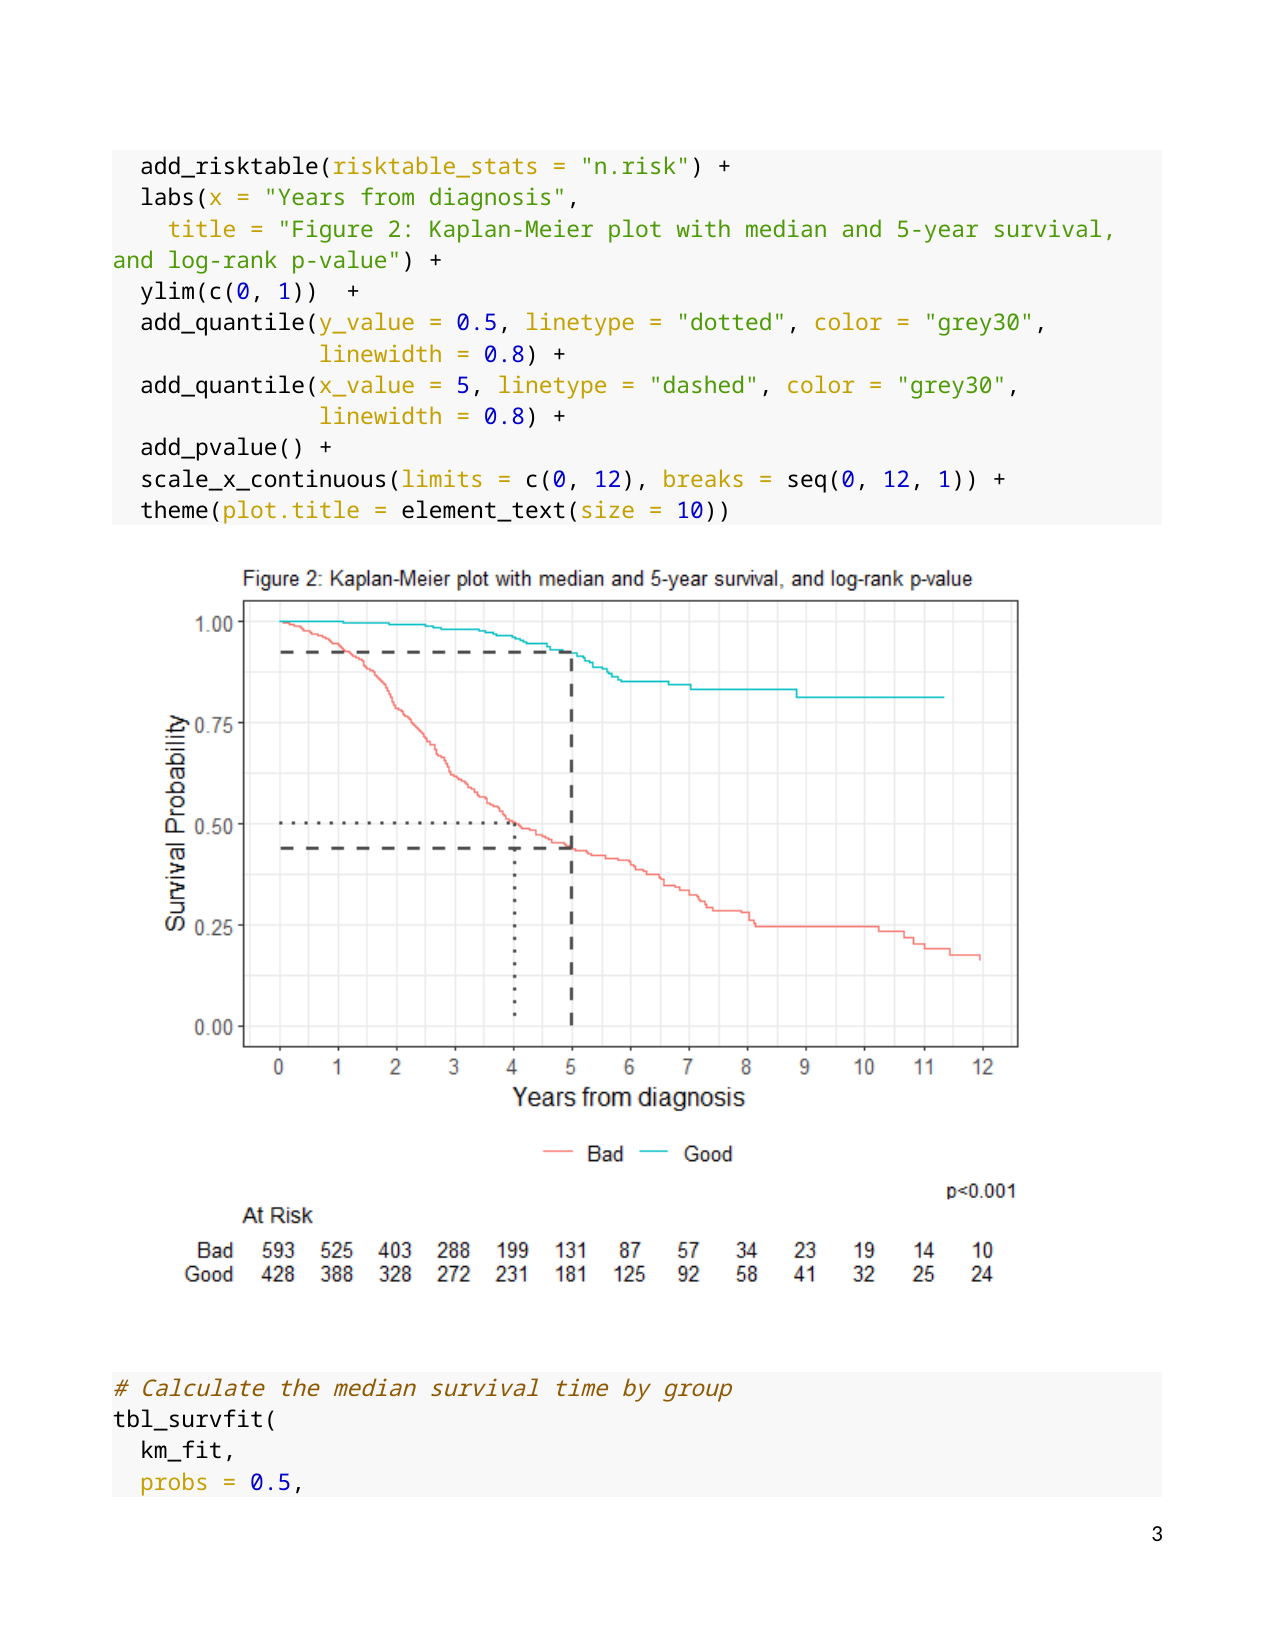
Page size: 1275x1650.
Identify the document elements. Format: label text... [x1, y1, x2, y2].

picture [131, 545, 1041, 1304]
